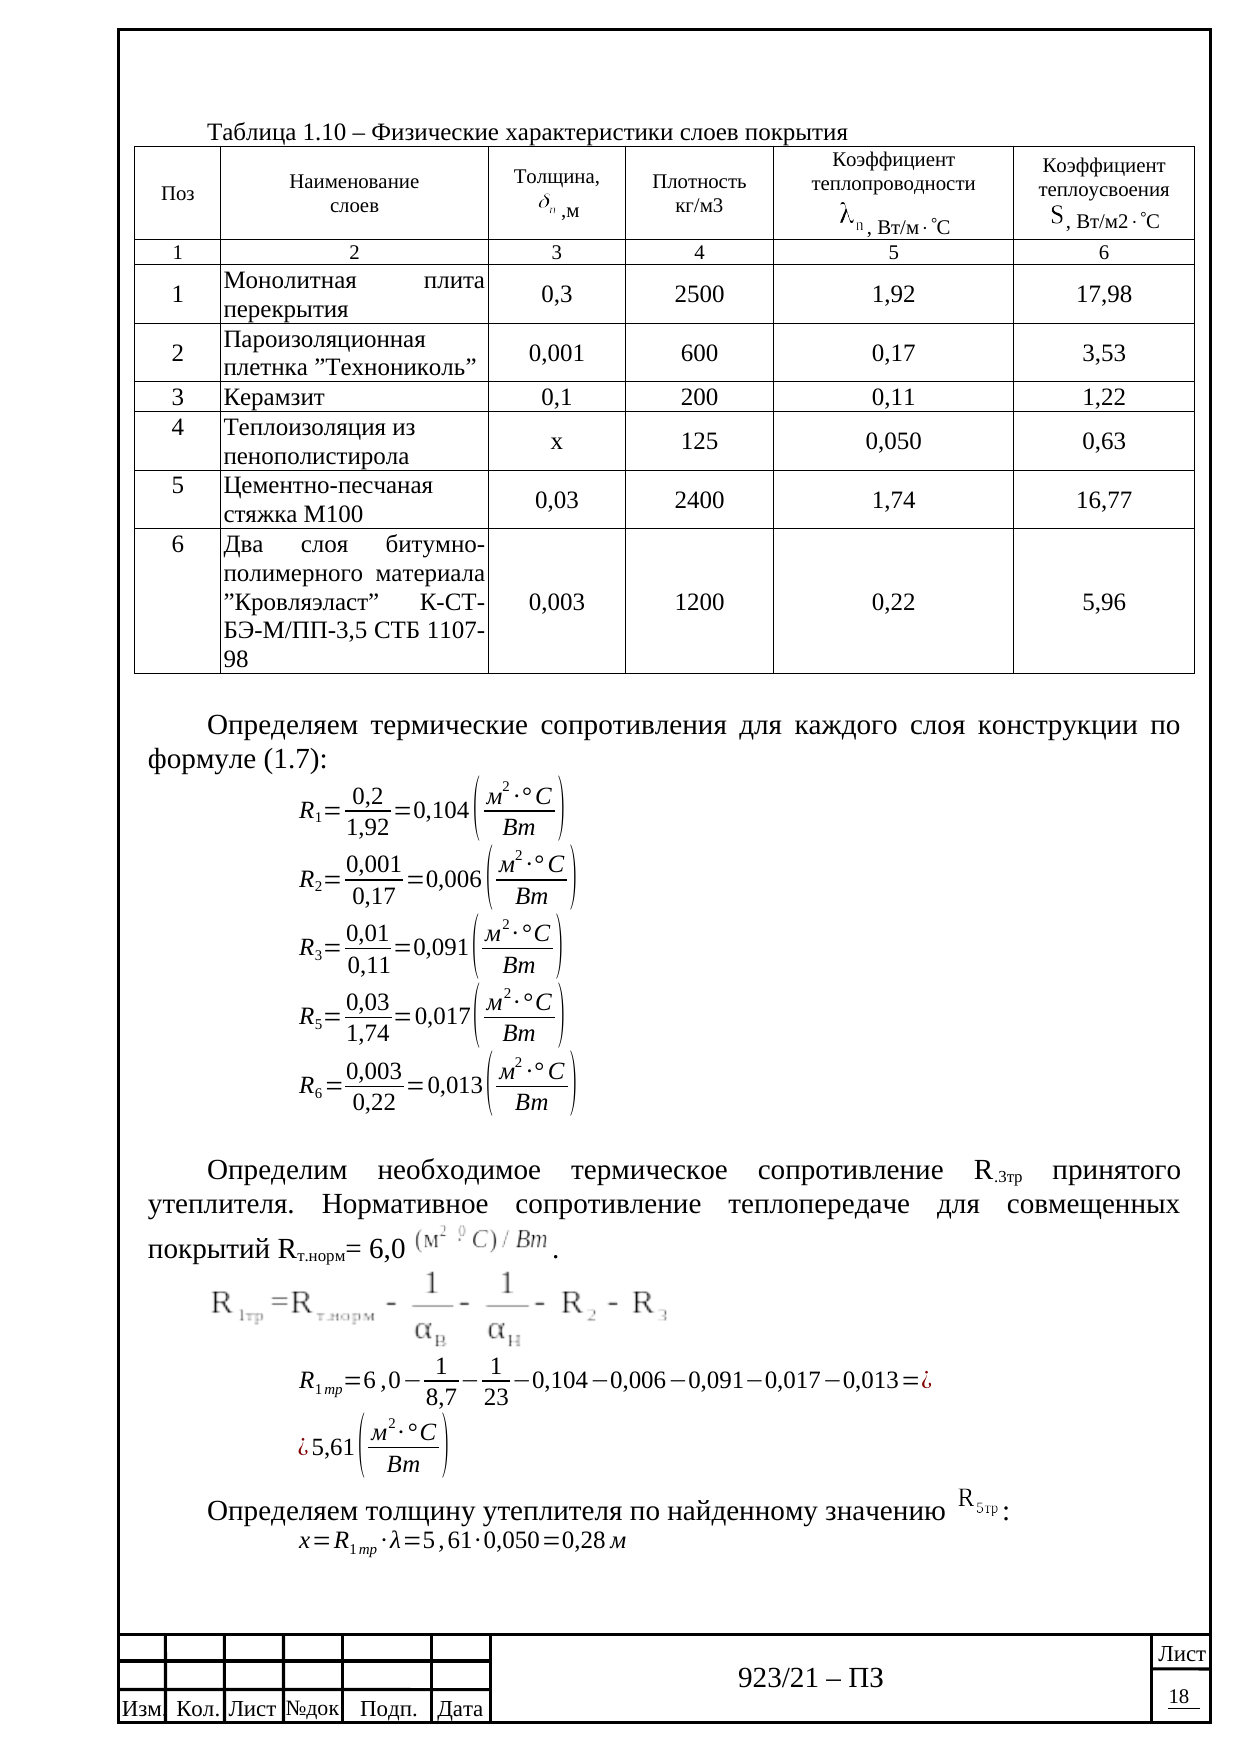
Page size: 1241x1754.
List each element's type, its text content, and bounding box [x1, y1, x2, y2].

table_cell 2 [221, 240, 488, 264]
table_cell 5 [774, 240, 1013, 264]
text Определим необходимое термическое сопротивление R.3тр принятого утеплителя. Нормативное сопротивление теплопередаче для совмещенных покрытий Rт.норм= 6,0 . [148, 1152, 1181, 1265]
table_cell 3 [135, 382, 220, 411]
text Определяем толщину утеплителя по найденному значению : [148, 1480, 1181, 1527]
table_cell 5,96 [1014, 529, 1194, 673]
table_cell 0,17 [774, 324, 1013, 381]
table_cell 0,050 [774, 412, 1013, 469]
table_header Толщина, ,м [489, 147, 625, 239]
table_cell Монолитная плита перекрытия [221, 265, 488, 323]
table_cell Пароизоляционная плетнка ”Технониколь” [221, 324, 488, 381]
table_cell 3,53 [1014, 324, 1194, 381]
table_header Поз [135, 147, 220, 239]
table_cell 4 [135, 412, 220, 469]
table_cell 1,74 [774, 471, 1013, 528]
table_cell 0,11 [774, 382, 1013, 411]
text Таблица 1.10 – Физические характеристики слоев покрытия [148, 117, 1181, 146]
table_cell х [489, 412, 625, 469]
table_cell Теплоизоляция из пенополистирола [221, 412, 488, 469]
table_cell 0,22 [774, 529, 1013, 673]
table_header Плотность кг/м3 [626, 147, 773, 239]
table_cell 200 [626, 382, 773, 411]
table_header Наименование слоев [221, 147, 488, 239]
table_cell 2 [135, 324, 220, 381]
table_cell 2400 [626, 471, 773, 528]
table_header Коэффициент теплоусвоения , Вт/м2С [1014, 147, 1194, 239]
table_cell 125 [626, 412, 773, 469]
table_cell 2500 [626, 265, 773, 323]
table_cell 6 [135, 529, 220, 673]
table_cell Цементно-песчаная стяжка М100 [221, 471, 488, 528]
table_cell 1 [135, 265, 220, 323]
text Определяем термические сопротивления для каждого слоя конструкции по формуле (1.7): [148, 707, 1181, 774]
table_cell 0,03 [489, 471, 625, 528]
table_cell 1200 [626, 529, 773, 673]
table_cell 0,001 [489, 324, 625, 381]
table_cell Два слоя битумно-полимерного материала ”Кровляэласт” К-СТ-БЭ-М/ПП-3,5 СТБ 1107-98 [221, 529, 488, 673]
table_cell 4 [626, 240, 773, 264]
table_cell 6 [1014, 240, 1194, 264]
table_cell 3 [489, 240, 625, 264]
table_cell 0,3 [489, 265, 625, 323]
table_cell 1,22 [1014, 382, 1194, 411]
table_cell 17,98 [1014, 265, 1194, 323]
table_cell Керамзит [221, 382, 488, 411]
table_cell 5 [135, 471, 220, 528]
table_cell 16,77 [1014, 471, 1194, 528]
table_header Коэффициент теплопроводности , Вт/мС [774, 147, 1013, 239]
table_cell 0,1 [489, 382, 625, 411]
table_cell 600 [626, 324, 773, 381]
table_cell 1 [135, 240, 220, 264]
table_cell 0,63 [1014, 412, 1194, 469]
table_cell 0,003 [489, 529, 625, 673]
table_cell 1,92 [774, 265, 1013, 323]
